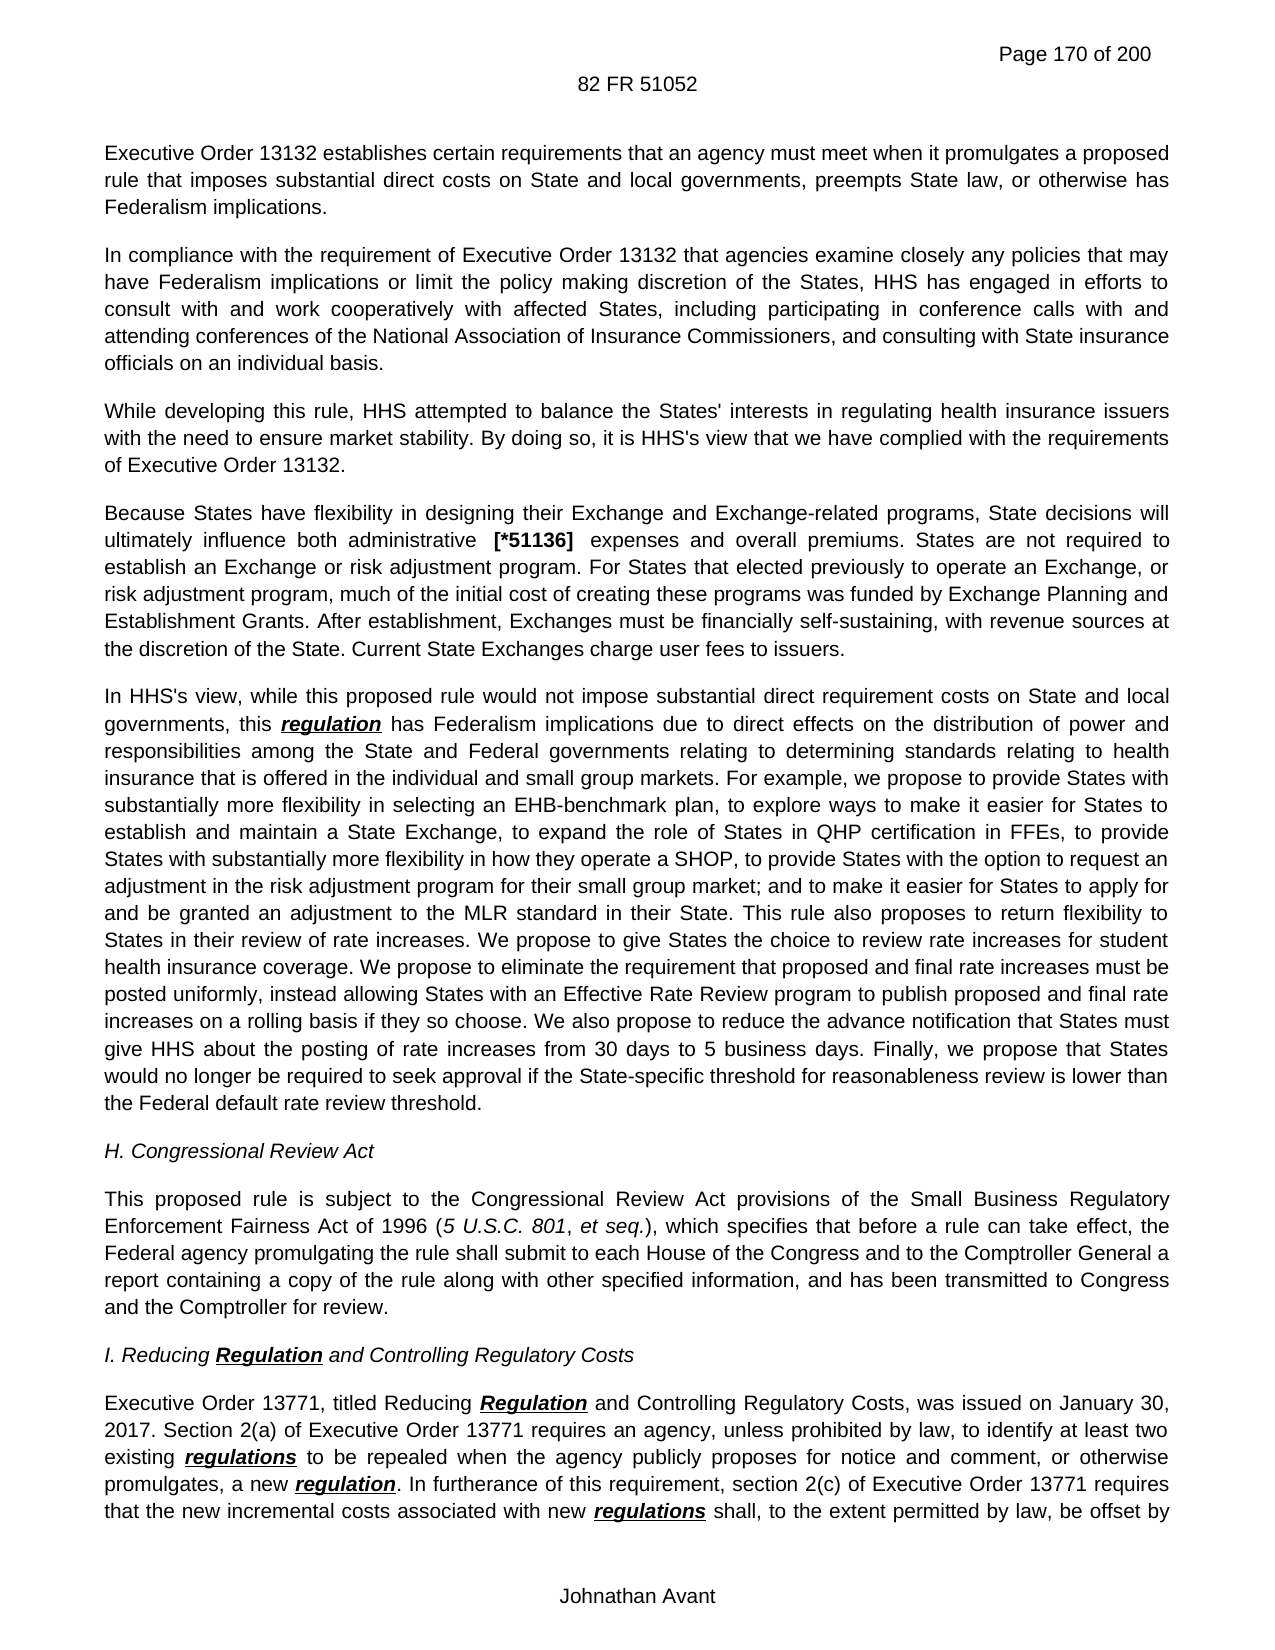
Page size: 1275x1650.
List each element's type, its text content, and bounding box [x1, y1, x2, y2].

text This proposed rule is subject to the Congressional Review Act provisions of the Small Business Regulatory Enforcement Fairness Act of 1996 (5 U.S.C. 801, et seq.), which specifies that before a rule can take effect, the Federal agency promulgating the rule shall submit to each House of the Congress and to the Comptroller General a report containing a copy of the rule along with other specified information, and has been transmitted to Congress and the Comptroller for review. [104, 1183, 1171, 1319]
text I. Reducing Regulation and Controlling Regulatory Costs [104, 1339, 1171, 1367]
text Executive Order 13132 establishes certain requirements that an agency must meet when it promulgates a proposed rule that imposes substantial direct costs on State and local governments, preempts State law, or otherwise has Federalism implications. [104, 137, 1171, 219]
text In compliance with the requirement of Executive Order 13132 that agencies examine closely any policies that may have Federalism implications or limit the policy making discretion of the States, HHS has engaged in efforts to consult with and work cooperatively with affected States, including participating in conference calls with and attending conferences of the National Association of Insurance Commissioners, and consulting with State insurance officials on an individual basis. [104, 239, 1171, 375]
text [104, 1387, 1171, 1523]
text In HHS's view, while this proposed rule would not impose substantial direct requirement costs on State and local governments, this regulation has Federalism implications due to direct effects on the distribution of power and responsibilities among the State and Federal governments relating to determining standards relating to health insurance that is offered in the individual and small group markets. For example, we propose to provide States with substantially more flexibility in selecting an EHB-benchmark plan, to explore ways to make it easier for States to establish and maintain a State Exchange, to expand the role of States in QHP certification in FFEs, to provide States with substantially more flexibility in how they operate a SHOP, to provide States with the option to request an adjustment in the risk adjustment program for their small group market; and to make it easier for States to apply for and be granted an adjustment to the MLR standard in their State. This rule also proposes to return flexibility to States in their review of rate increases. We propose to give States the choice to review rate increases for student health insurance coverage. We propose to eliminate the requirement that proposed and final rate increases must be posted uniformly, instead allowing States with an Effective Rate Review program to publish proposed and final rate increases on a rolling basis if they so choose. We also propose to reduce the advance notification that States must give HHS about the posting of rate increases from 30 days to 5 business days. Finally, we propose that States would no longer be required to seek approval if the State-specific threshold for reasonableness review is lower than the Federal default rate review threshold. [104, 681, 1171, 1114]
text While developing this rule, HHS attempted to balance the States' interests in regulating health insurance issuers with the need to ensure market stability. By doing so, it is HHS's view that we have complied with the requirements of Executive Order 13132. [104, 396, 1171, 477]
text H. Congressional Review Act [104, 1135, 1171, 1162]
text Because States have flexibility in designing their Exchange and Exchange-related programs, State decisions will ultimately influence both administrative [*51136] expenses and overall premiums. States are not required to establish an Exchange or risk adjustment program. For States that elected previously to operate an Exchange, or risk adjustment program, much of the initial cost of creating these programs was funded by Exchange Planning and Establishment Grants. After establishment, Exchanges must be financially self-sustaining, with revenue sources at the discretion of the State. Current State Exchanges charge user fees to issuers. [104, 498, 1171, 660]
